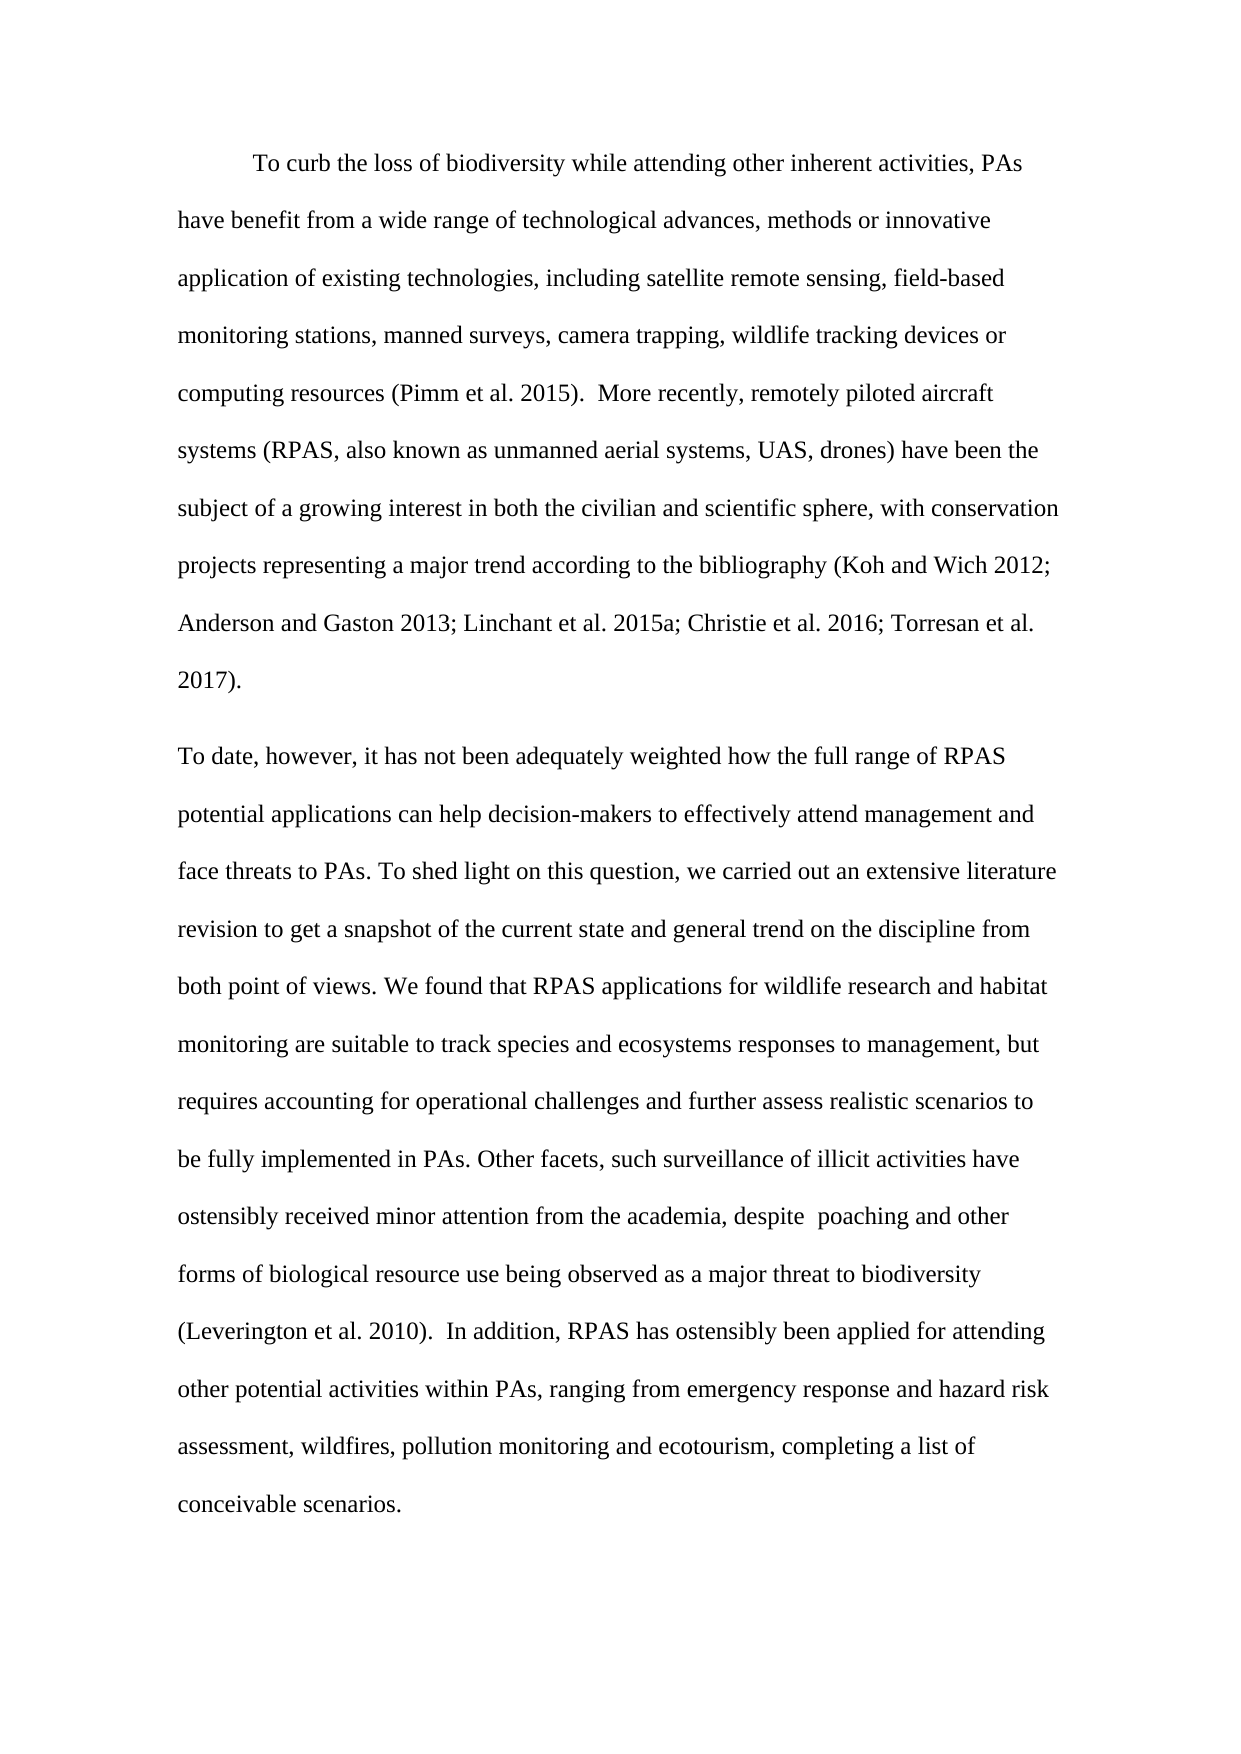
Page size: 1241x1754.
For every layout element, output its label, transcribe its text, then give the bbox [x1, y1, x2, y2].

text To date, however, it has not been adequately weighted how the full range of RPAS potential applications can help decision-makers to effectively attend management and face threats to PAs. To shed light on this question, we carried out an extensive literature revision to get a snapshot of the current state and general trend on the discipline from both point of views. We found that RPAS applications for wildlife research and habitat monitoring are suitable to track species and ecosystems responses to management, but requires accounting for operational challenges and further assess realistic scenarios to be fully implemented in PAs. Other facets, such surveillance of illicit activities have ostensibly received minor attention from the academia, despite poaching and other forms of biological resource use being observed as a major threat to biodiversity (Leverington et al. 2010). In addition, RPAS has ostensibly been applied for attending other potential activities within PAs, ranging from emergency response and hazard risk assessment, wildfires, pollution monitoring and ecotourism, completing a list of conceivable scenarios. [177, 741, 1063, 1518]
text To curb the loss of biodiversity while attending other inherent activities, PAs have benefit from a wide range of technological advances, methods or innovative application of existing technologies, including satellite remote sensing, field-based monitoring stations, manned surveys, camera trapping, wildlife tracking devices or computing resources (Pimm et al. 2015). More recently, remotely piloted aircraft systems (RPAS, also known as unmanned aerial systems, UAS, drones) have been the subject of a growing interest in both the civilian and scientific sphere, with conservation projects representing a major trend according to the bibliography (Koh and Wich 2012; Anderson and Gaston 2013; Linchant et al. 2015a; Christie et al. 2016; Torresan et al. 2017). [177, 148, 1063, 694]
